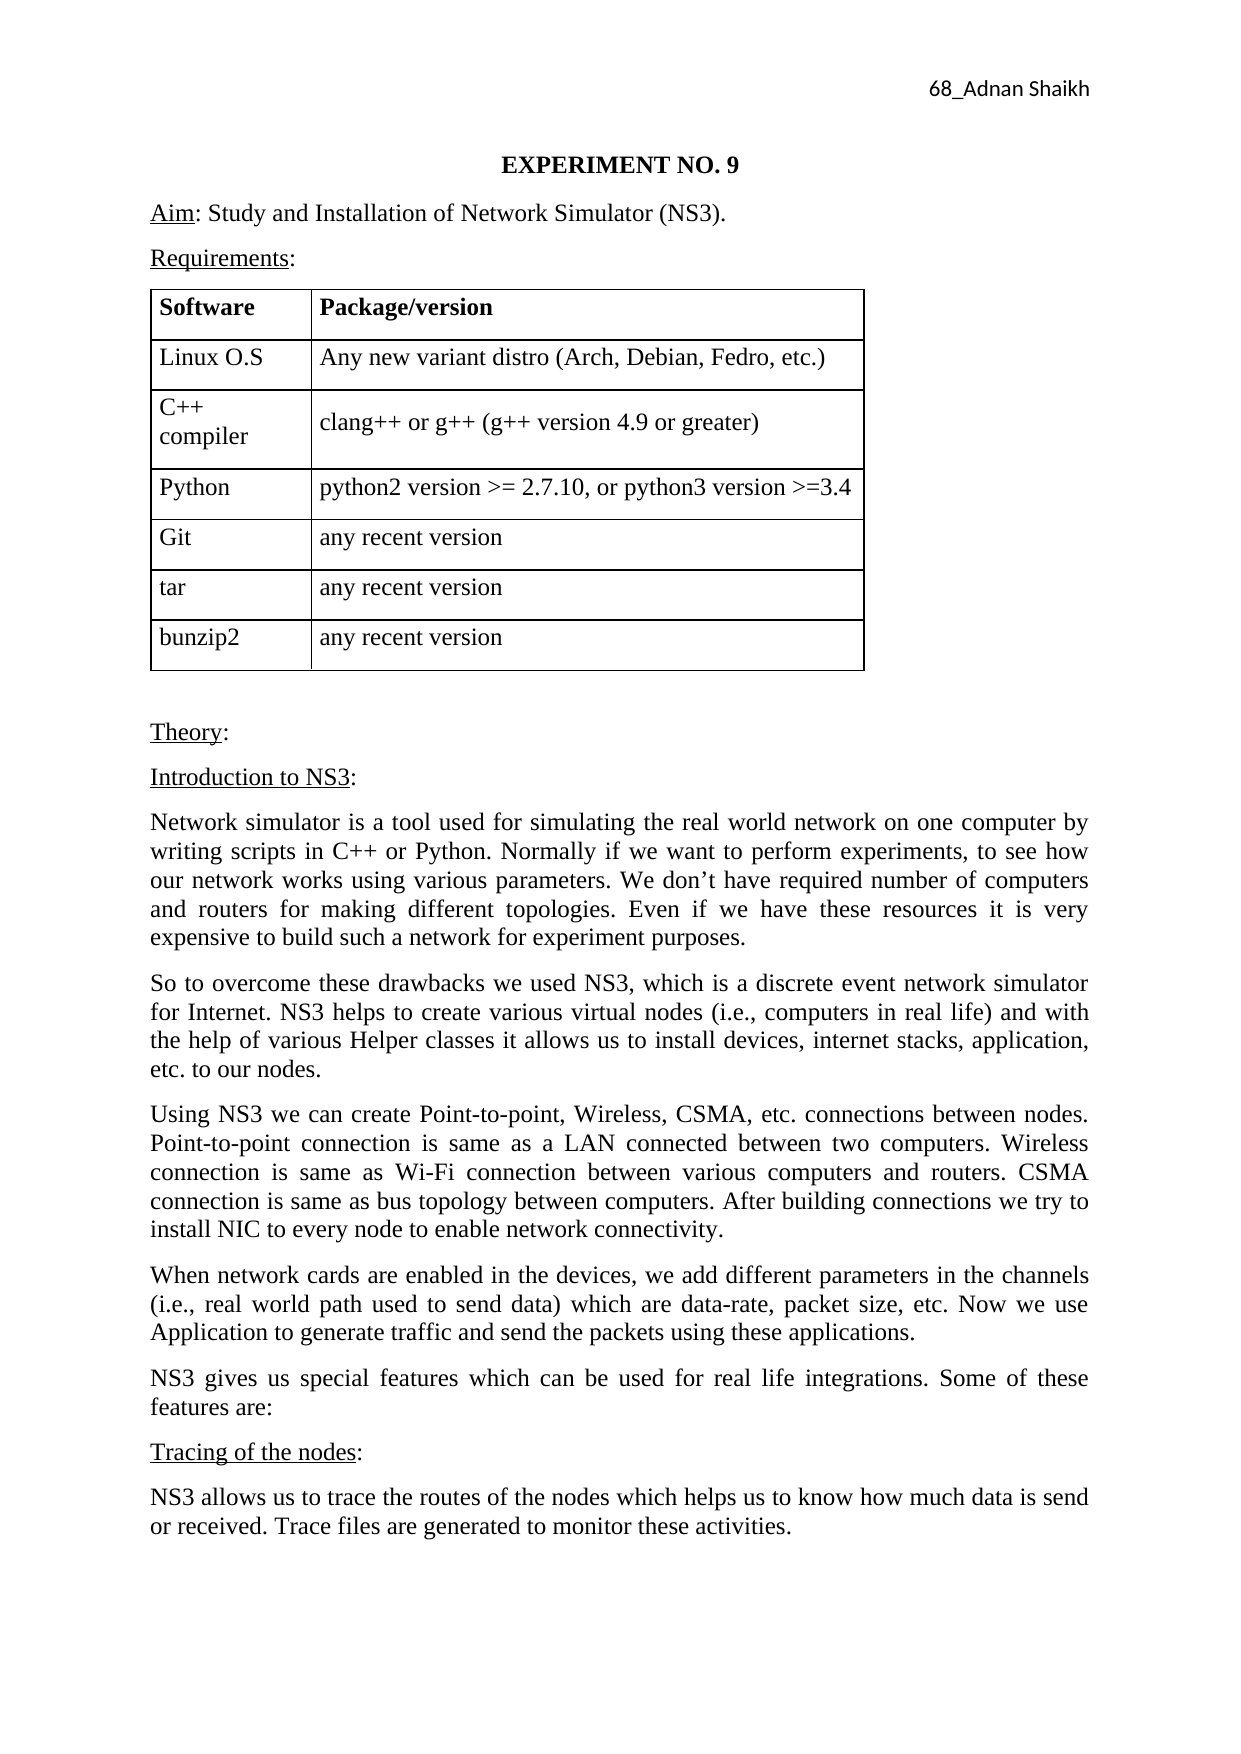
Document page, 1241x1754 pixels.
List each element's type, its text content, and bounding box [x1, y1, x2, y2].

table_cell python2 version >= 2.7.10, or python3 version >=3.4 [312, 470, 863, 518]
table_cell tar [152, 571, 311, 619]
table_cell any recent version [312, 520, 863, 569]
text Network simulator is a tool used for simulating the real world network on one computer by writing scripts in C++ or Python. Normally if we want to perform experiments, to see how our network works using various parameters. We don’t have required number of computers and routers for making different topologies. Even if we have these resources it is very expensive to build such a network for experiment purposes. [150, 807, 1090, 951]
text NS3 allows us to trace the routes of the nodes which helps us to know how much data is send or received. Trace files are generated to monitor these activities. [150, 1482, 1090, 1540]
table_header Software [152, 290, 311, 339]
table_cell C++ compiler [152, 391, 311, 468]
table_cell Any new variant distro (Arch, Debian, Fedro, etc.) [312, 341, 863, 389]
text Aim: Study and Installation of Network Simulator (NS3). [150, 198, 1090, 226]
text Introduction to NS3: [150, 762, 1090, 791]
table_cell any recent version [312, 621, 863, 669]
text So to overcome these drawbacks we used NS3, which is a discrete event network simulator for Internet. NS3 helps to create various virtual nodes (i.e., computers in real life) and with the help of various Helper classes it allows us to install devices, internet stacks, application, etc. to our nodes. [150, 968, 1090, 1083]
text Requirements: [150, 243, 1090, 272]
table_cell bunzip2 [152, 621, 311, 669]
table_header Package/version [312, 290, 863, 339]
text EXPERIMENT NO. 9 [150, 150, 1090, 179]
table_cell Git [152, 520, 311, 569]
text NS3 gives us special features which can be used for real life integrations. Some of these features are: [150, 1363, 1090, 1420]
text Theory: [150, 717, 1090, 745]
table_cell clang++ or g++ (g++ version 4.9 or greater) [312, 391, 863, 468]
text Using NS3 we can create Point-to-point, Wireless, CSMA, etc. connections between nodes. Point-to-point connection is same as a LAN connected between two computers. Wireless connection is same as Wi-Fi connection between various computers and routers. CSMA connection is same as bus topology between computers. After building connections we try to install NIC to every node to enable network connectivity. [150, 1099, 1090, 1243]
table_cell Python [152, 470, 311, 518]
table_cell any recent version [312, 571, 863, 619]
text Tracing of the nodes: [150, 1437, 1090, 1466]
table_cell Linux O.S [152, 341, 311, 389]
text When network cards are enabled in the devices, we add different parameters in the channels (i.e., real world path used to send data) which are data-rate, packet size, etc. Now we use Application to generate traffic and send the packets using these applications. [150, 1260, 1090, 1346]
